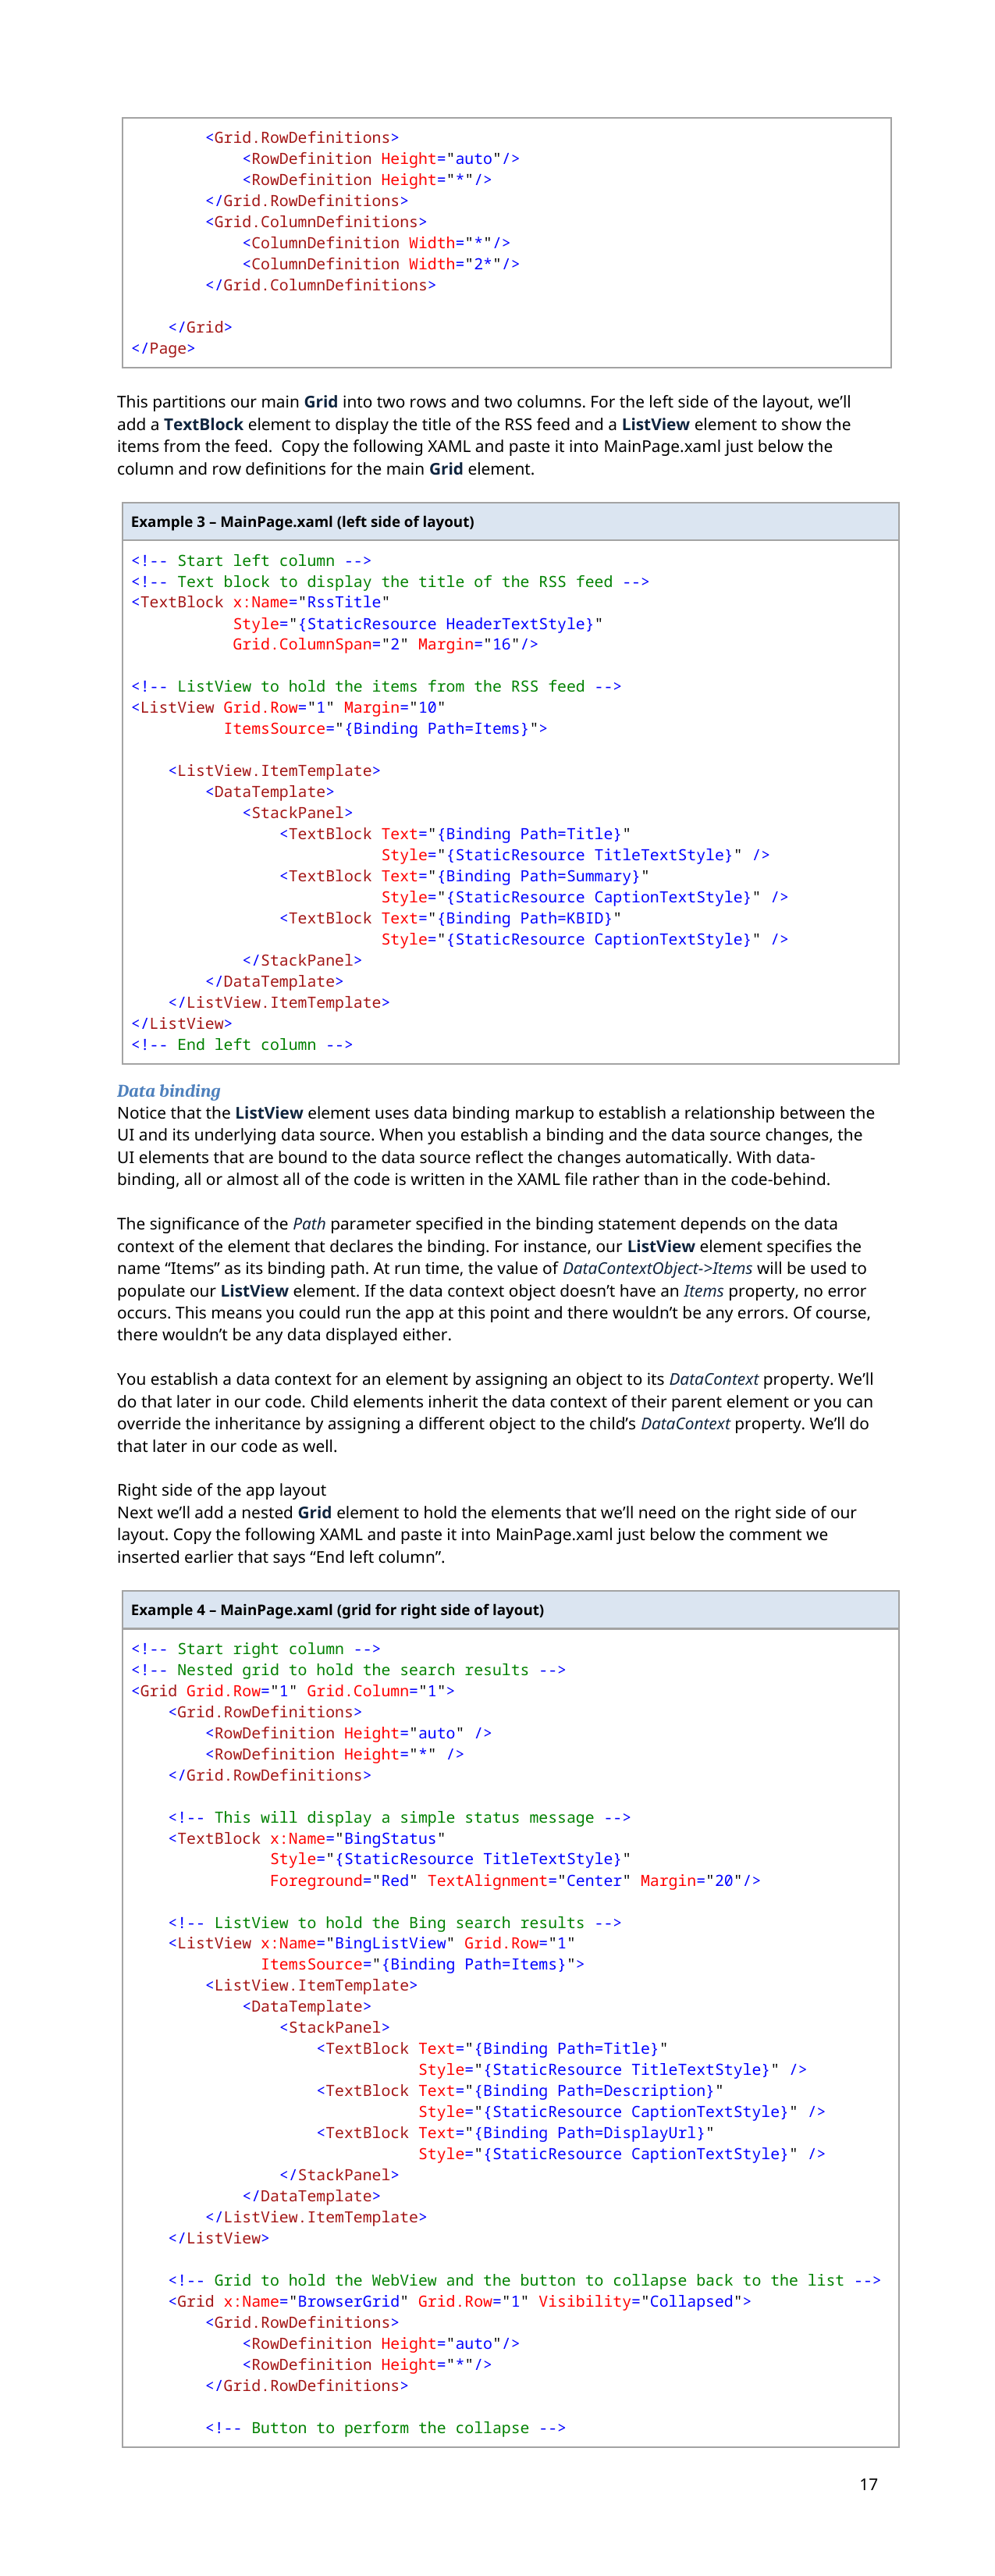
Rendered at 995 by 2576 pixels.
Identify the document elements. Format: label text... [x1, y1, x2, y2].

table_header Example 3 – MainPage.xaml (left side of layout) [123, 503, 898, 539]
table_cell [123, 1630, 898, 2446]
table_cell <!-- Start left column --> <!-- Text block to display the title of the RSS feed --> <TextBlock x:Name="RssTitle" Style="{StaticResource HeaderTextStyle}" Grid.ColumnSpan="2" Margin="16"/> <!-- ListView to hold the items from the RSS feed --> <ListView Grid.Row="1" Margin="10" ItemsSource="{Binding Path=Items}"> <ListView.ItemTemplate> <DataTemplate> <StackPanel> <TextBlock Text="{Binding Path=Title}" Style="{StaticResource TitleTextStyle}" /> <TextBlock Text="{Binding Path=Summary}" Style="{StaticResource CaptionTextStyle}" /> <TextBlock Text="{Binding Path=KBID}" Style="{StaticResource CaptionTextStyle}" /> </StackPanel> </DataTemplate> </ListView.ItemTemplate> </ListView> <!-- End left column --> [123, 541, 898, 1063]
subtitle Data binding [117, 1081, 878, 1101]
text You establish a data context for an element by assigning an object to its DataContext property. We’ll do that later in our code. Child elements inherit the data context of their parent element or you can override the inheritance by assigning a different object to the child’s DataContext property. We’ll do that later in our code as well. [117, 1368, 878, 1457]
text This partitions our main Grid into two rows and two columns. For the left side of the layout, we’ll add a TextBlock element to display the title of the RSS feed and a ListView element to show the items from the feed. Copy the following XAML and paste it into MainPage.xaml just below the column and row definitions for the main Grid element. [117, 390, 878, 479]
text The significance of the Path parameter specified in the binding statement depends on the data context of the element that declares the binding. For instance, our ListView element specifies the name “Items” as its binding path. At run time, the value of DataContextObject->Items will be used to populate our ListView element. If the data context object doesn’t have an Items property, no error occurs. This means you could run the app at this point and there wouldn’t be any errors. Of course, there wouldn’t be any data displayed either. [117, 1212, 878, 1346]
text Next we’ll add a nested Grid element to hold the elements that we’ll need on the right side of our layout. Copy the following XAML and paste it into MainPage.xaml just below the comment we inserted earlier that says “End left column”. [117, 1501, 878, 1567]
text Right side of the app layout [117, 1478, 878, 1501]
text Notice that the ListView element uses data binding markup to establish a relationship between the UI and its underlying data source. When you establish a binding and the data source changes, the UI elements that are bound to the data source reflect the changes automatically. With data-binding, all or almost all of the code is written in the XAML file rather than in the code-behind. [117, 1101, 878, 1190]
table_header Example 4 – MainPage.xaml (grid for right side of layout) [123, 1592, 898, 1628]
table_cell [123, 119, 890, 367]
